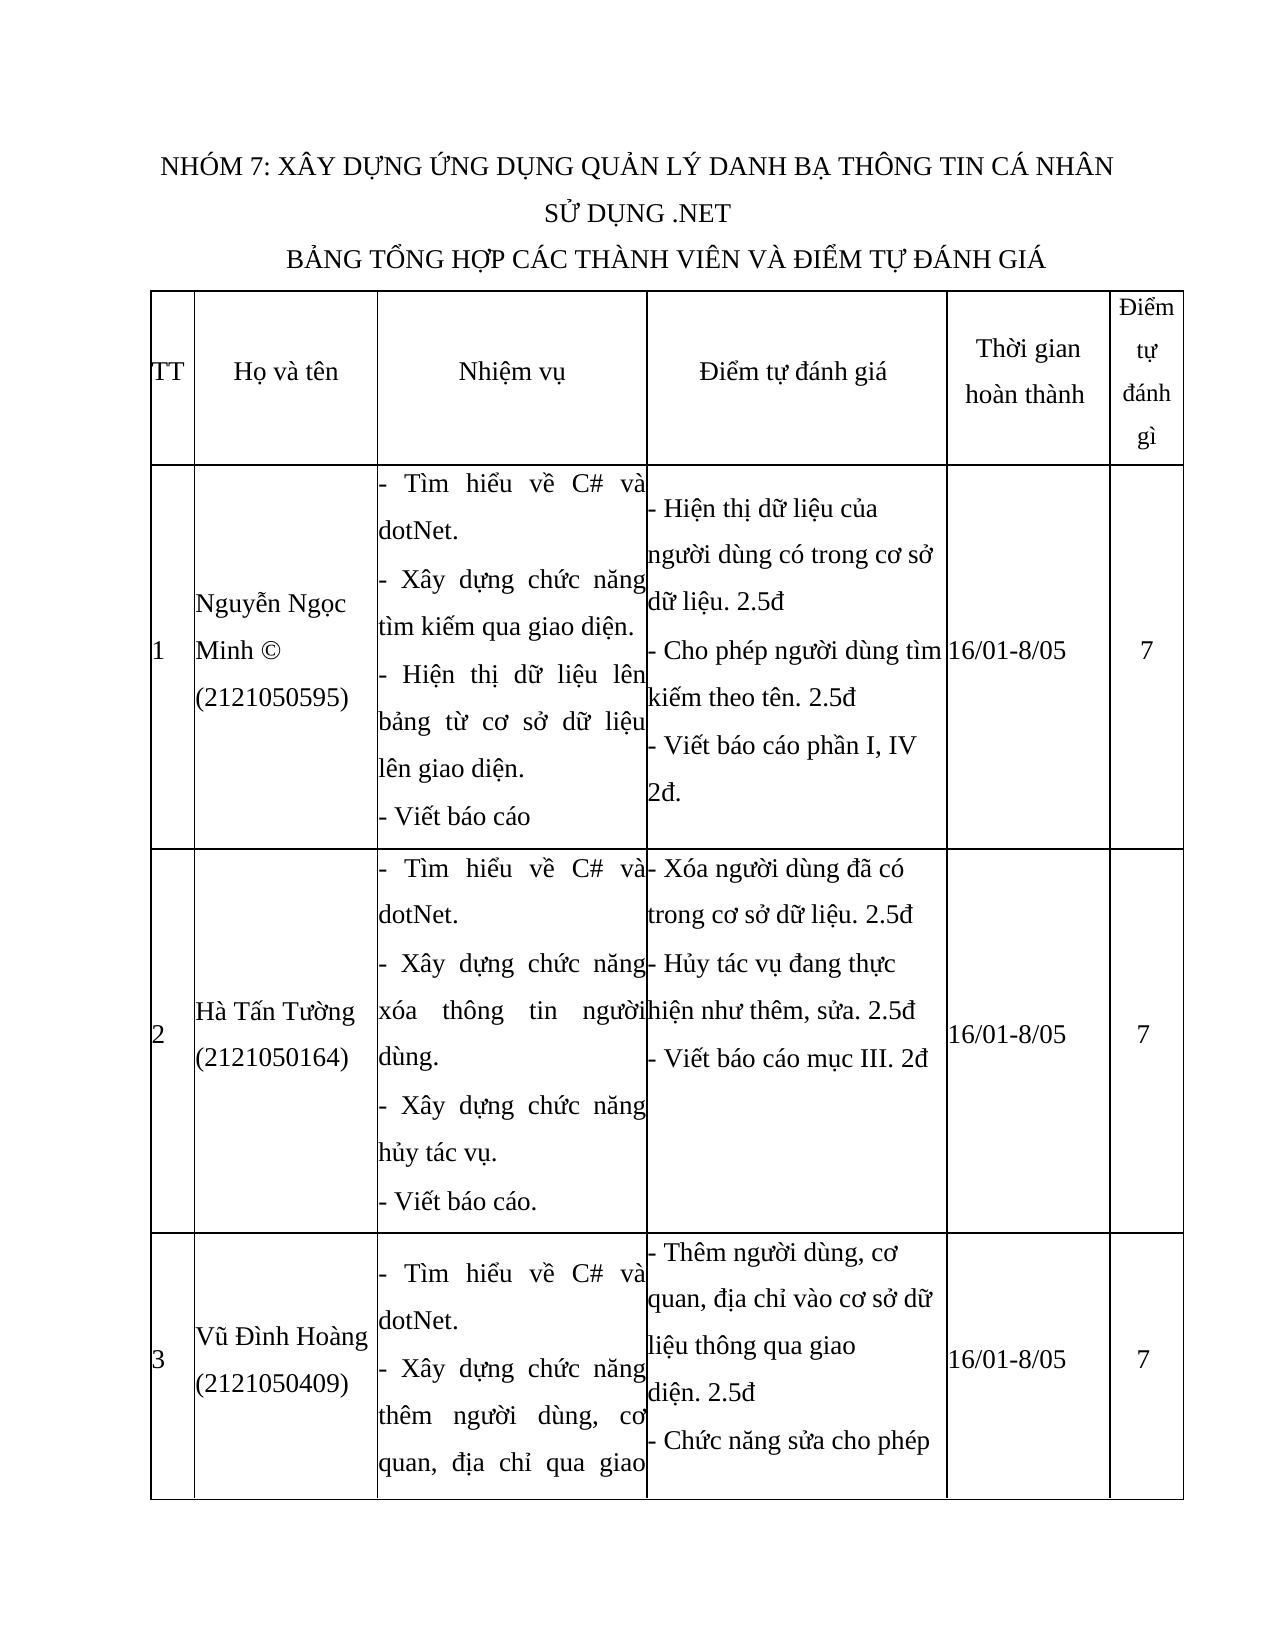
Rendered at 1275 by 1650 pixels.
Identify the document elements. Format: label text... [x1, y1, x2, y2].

table_cell - Hiện thị dữ liệu của người dùng có trong cơ sở dữ liệu. 2.5đ - Cho phép người dùng tìm kiếm theo tên. 2.5đ - Viết báo cáo phần I, IV 2đ. [648, 466, 946, 848]
table_cell 7 [1111, 466, 1183, 848]
table_cell 2 [152, 850, 194, 1232]
table_header Họ và tên [195, 292, 377, 464]
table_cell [648, 1234, 946, 1498]
table_cell 7 [1111, 850, 1183, 1232]
table_cell 1 [152, 466, 194, 848]
table_cell 16/01-8/05 [948, 1234, 1109, 1498]
table_header Thời gian hoàn thành [948, 292, 1109, 464]
table_cell - Tìm hiểu về C# và dotNet. - Xây dựng chức năng xóa thông tin người dùng. - Xây dựng chức năng hủy tác vụ. - Viết báo cáo. [378, 850, 646, 1232]
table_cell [378, 1234, 646, 1498]
table_header Nhiệm vụ [378, 292, 646, 464]
text BẢNG TỔNG HỢP CÁC THÀNH VIÊN VÀ ĐIỂM TỰ ĐÁNH GIÁ [150, 243, 1125, 274]
table_cell 3 [152, 1234, 194, 1498]
table_cell - Tìm hiểu về C# và dotNet. - Xây dựng chức năng tìm kiếm qua giao diện. - Hiện thị dữ liệu lên bảng từ cơ sở dữ liệu lên giao diện. - Viết báo cáo [378, 466, 646, 848]
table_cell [195, 1234, 377, 1498]
text NHÓM 7: XÂY DỰNG ỨNG DỤNG QUẢN LÝ DANH BẠ THÔNG TIN CÁ NHÂN SỬ DỤNG .NET [150, 150, 1125, 228]
table_cell Hà Tấn Tường (2121050164) [195, 850, 377, 1232]
table_cell 16/01-8/05 [948, 850, 1109, 1232]
table_cell - Xóa người dùng đã có trong cơ sở dữ liệu. 2.5đ - Hủy tác vụ đang thực hiện như thêm, sửa. 2.5đ - Viết báo cáo mục III. 2đ [648, 850, 946, 1232]
table_cell Nguyễn Ngọc Minh © (2121050595) [195, 466, 377, 848]
table_cell 16/01-8/05 [948, 466, 1109, 848]
table_cell 7 [1111, 1234, 1183, 1498]
table_header Điểm tự đánh gì [1111, 292, 1183, 464]
table_header TT [152, 292, 194, 464]
table_header Điểm tự đánh giá [648, 292, 946, 464]
